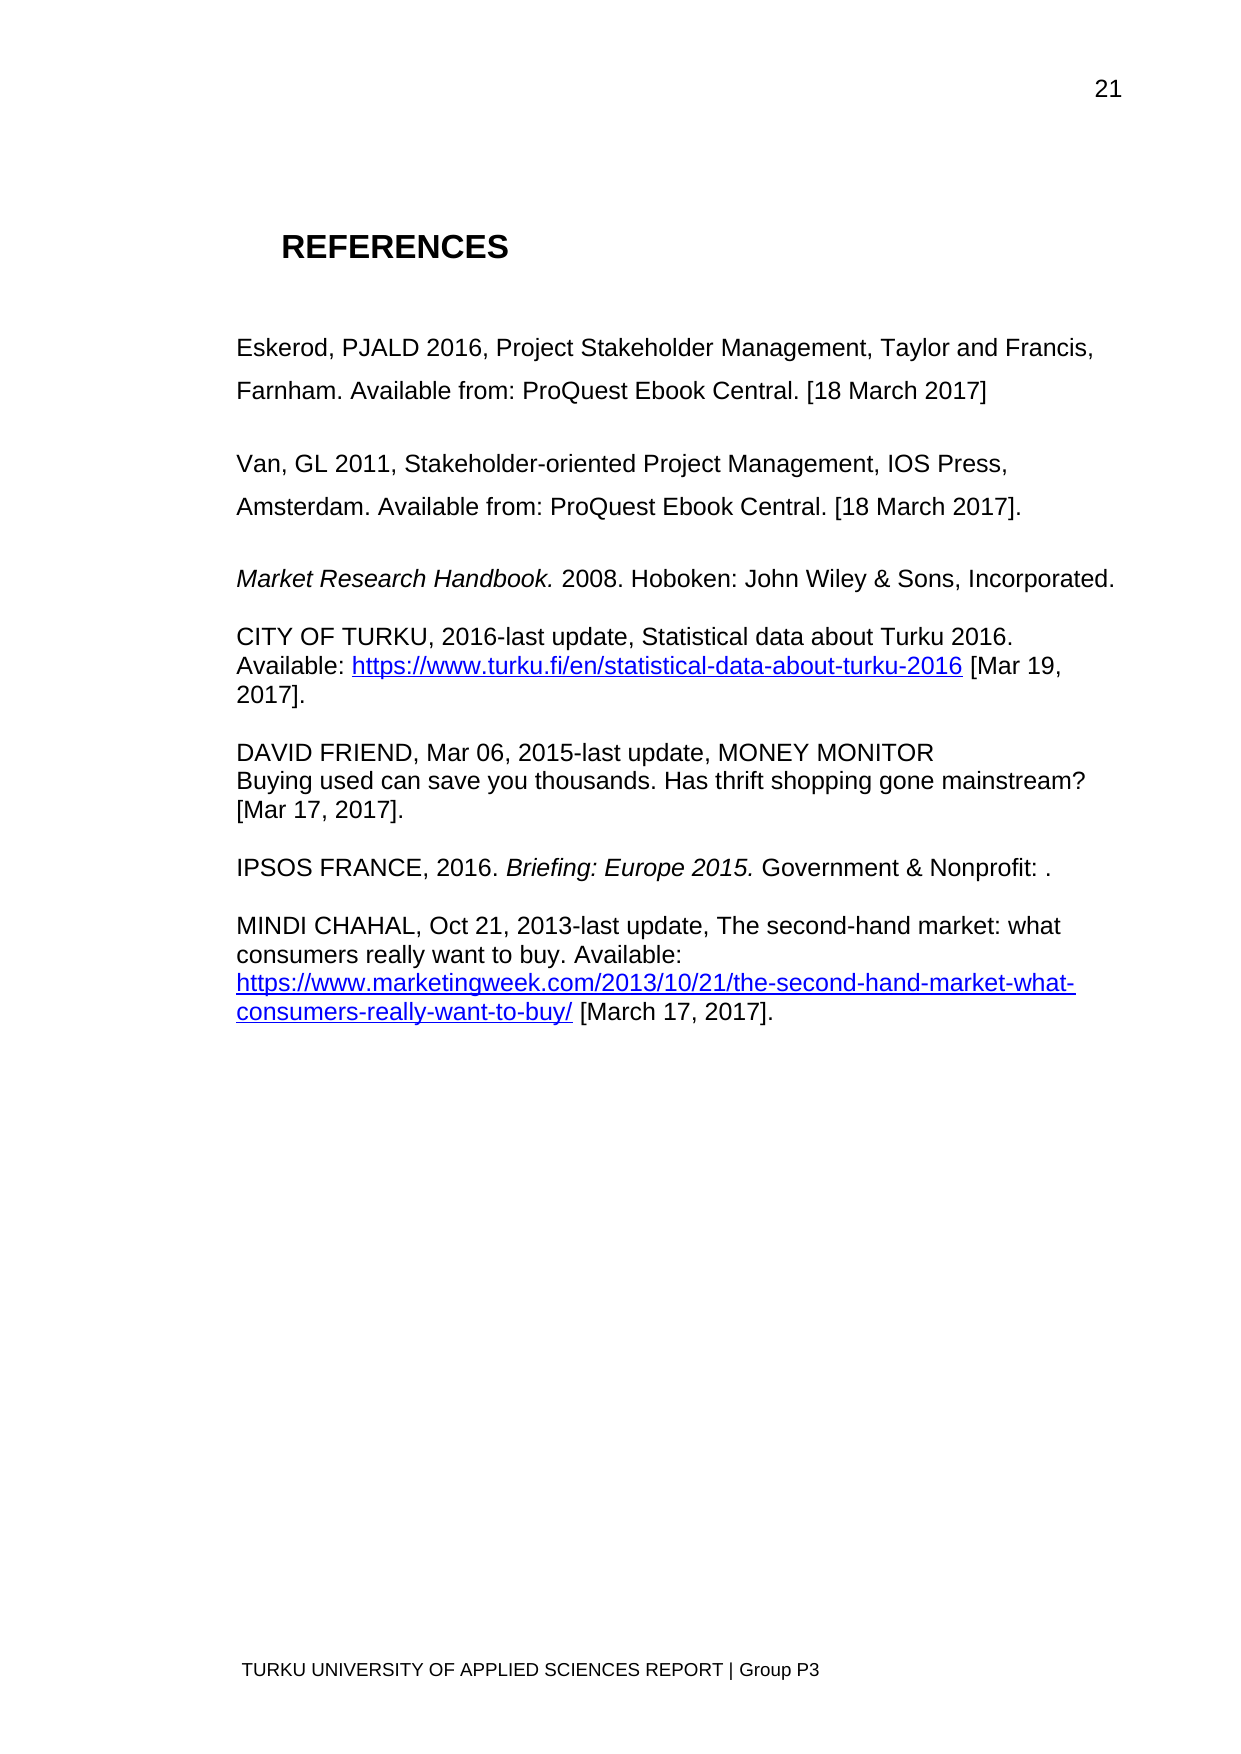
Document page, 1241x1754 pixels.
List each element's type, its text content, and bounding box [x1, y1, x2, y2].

text Van, GL 2011, Stakeholder-oriented Project Management, IOS Press, Amsterdam. Available from: ProQuest Ebook Central. [18 March 2017]. [236, 449, 1122, 521]
text Eskerod, PJALD 2016, Project Stakeholder Management, Taylor and Francis, Farnham. Available from: ProQuest Ebook Central. [18 March 2017] [236, 333, 1122, 405]
text CITY OF TURKU, 2016-last update, Statistical data about Turku 2016. Available: https://www.turku.fi/en/statistical-data-about-turku-2016 [Mar 19, 2017]. [236, 622, 1122, 708]
subtitle References [281, 227, 1122, 266]
text IPSOS FRANCE, 2016. Briefing: Europe 2015. Government & Nonprofit: . [236, 853, 1122, 882]
text Market Research Handbook. 2008. Hoboken: John Wiley & Sons, Incorporated. [236, 564, 1122, 593]
text DAVID FRIEND, Mar 06, 2015-last update, MONEY MONITOR Buying used can save you thousands. Has thrift shopping gone mainstream? [Mar 17, 2017]. [236, 737, 1122, 824]
text MINDI CHAHAL, Oct 21, 2013-last update, The second-hand market: what consumers really want to buy. Available: https://www.marketingweek.com/2013/10/21/the-second-hand-market-what-consumers-really-want-to-buy/ [March 17, 2017]. [236, 911, 1122, 1026]
